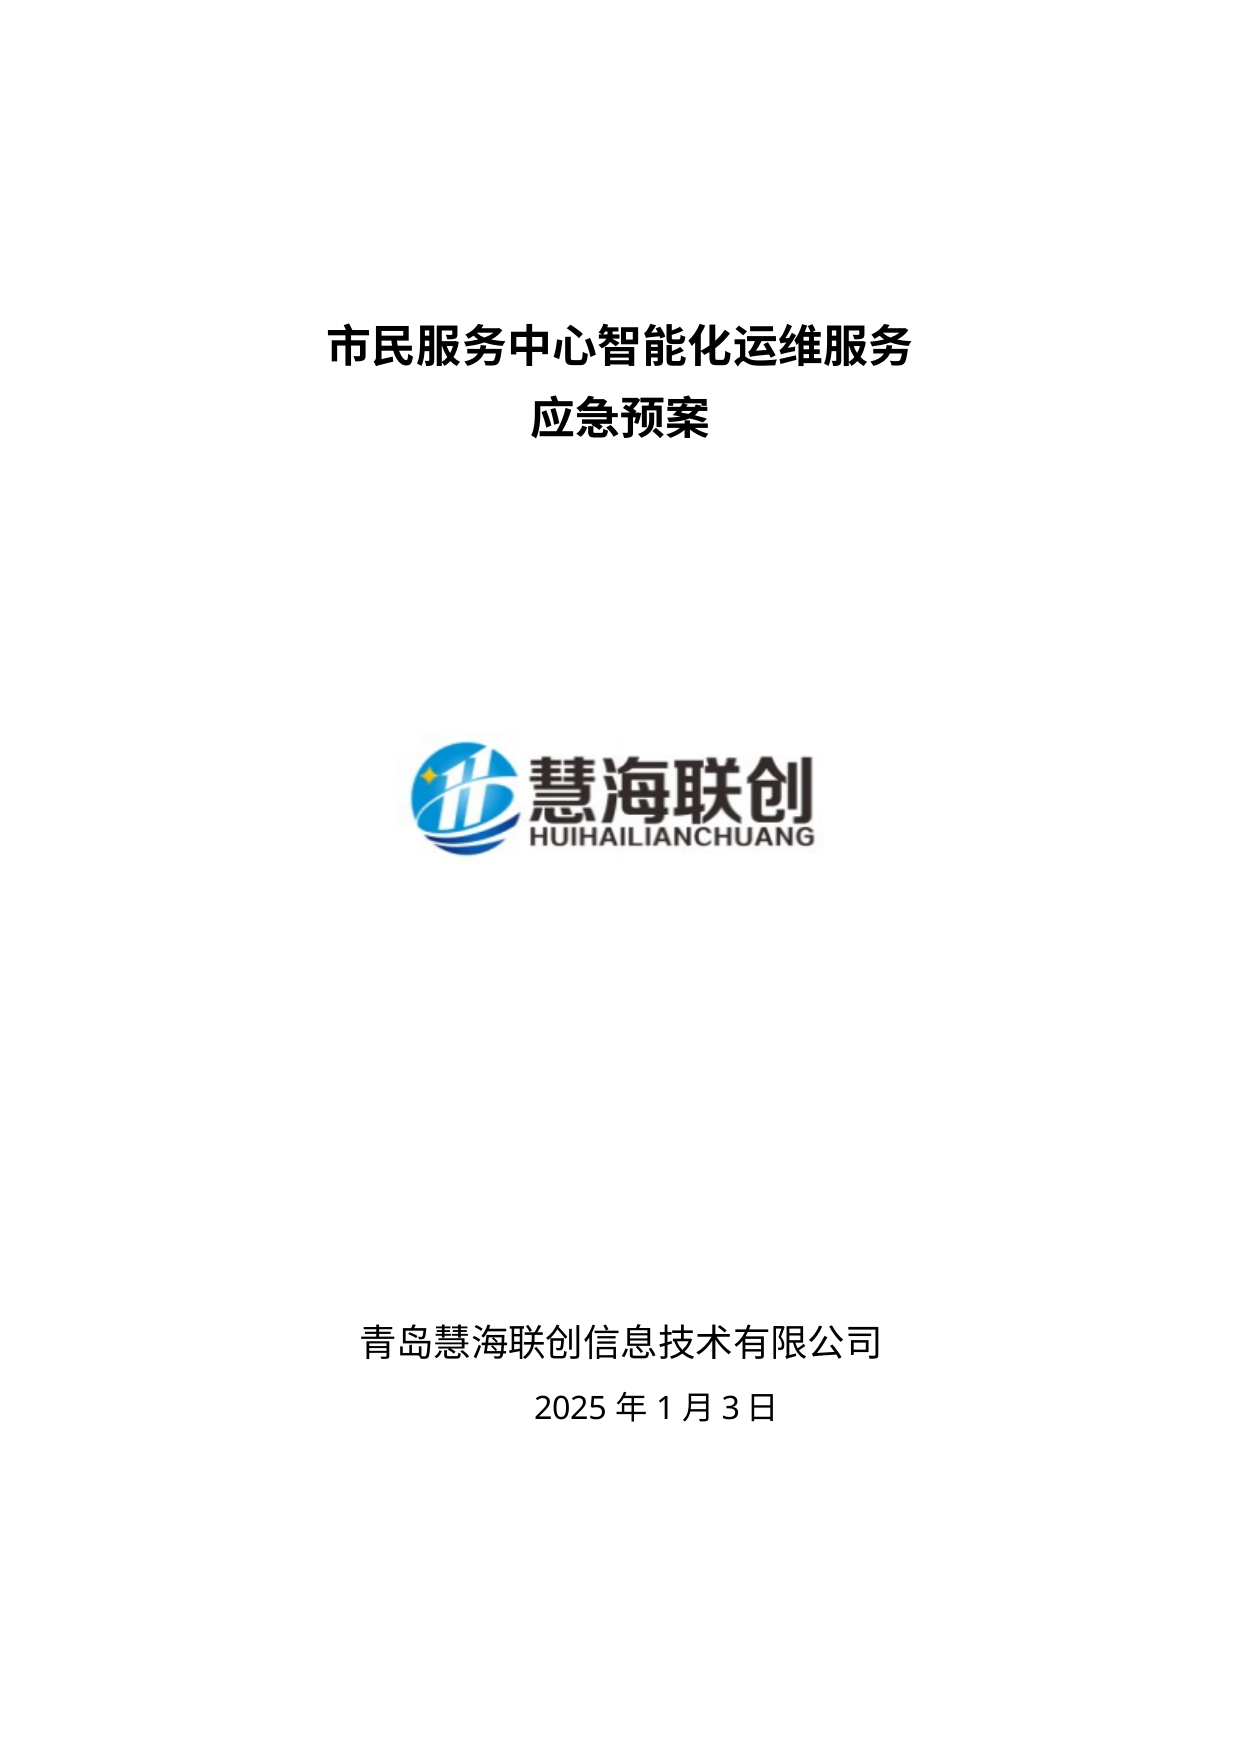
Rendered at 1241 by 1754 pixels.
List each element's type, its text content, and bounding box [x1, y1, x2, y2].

text 青岛慧海联创信息技术有限公司 [359, 1319, 1054, 1365]
text 2025 年 1 月3日 [534, 1384, 1054, 1428]
text 应急预案 [186, 389, 1054, 445]
text 市民服务中心智能化运维服务 [186, 315, 1054, 374]
picture [395, 730, 845, 866]
